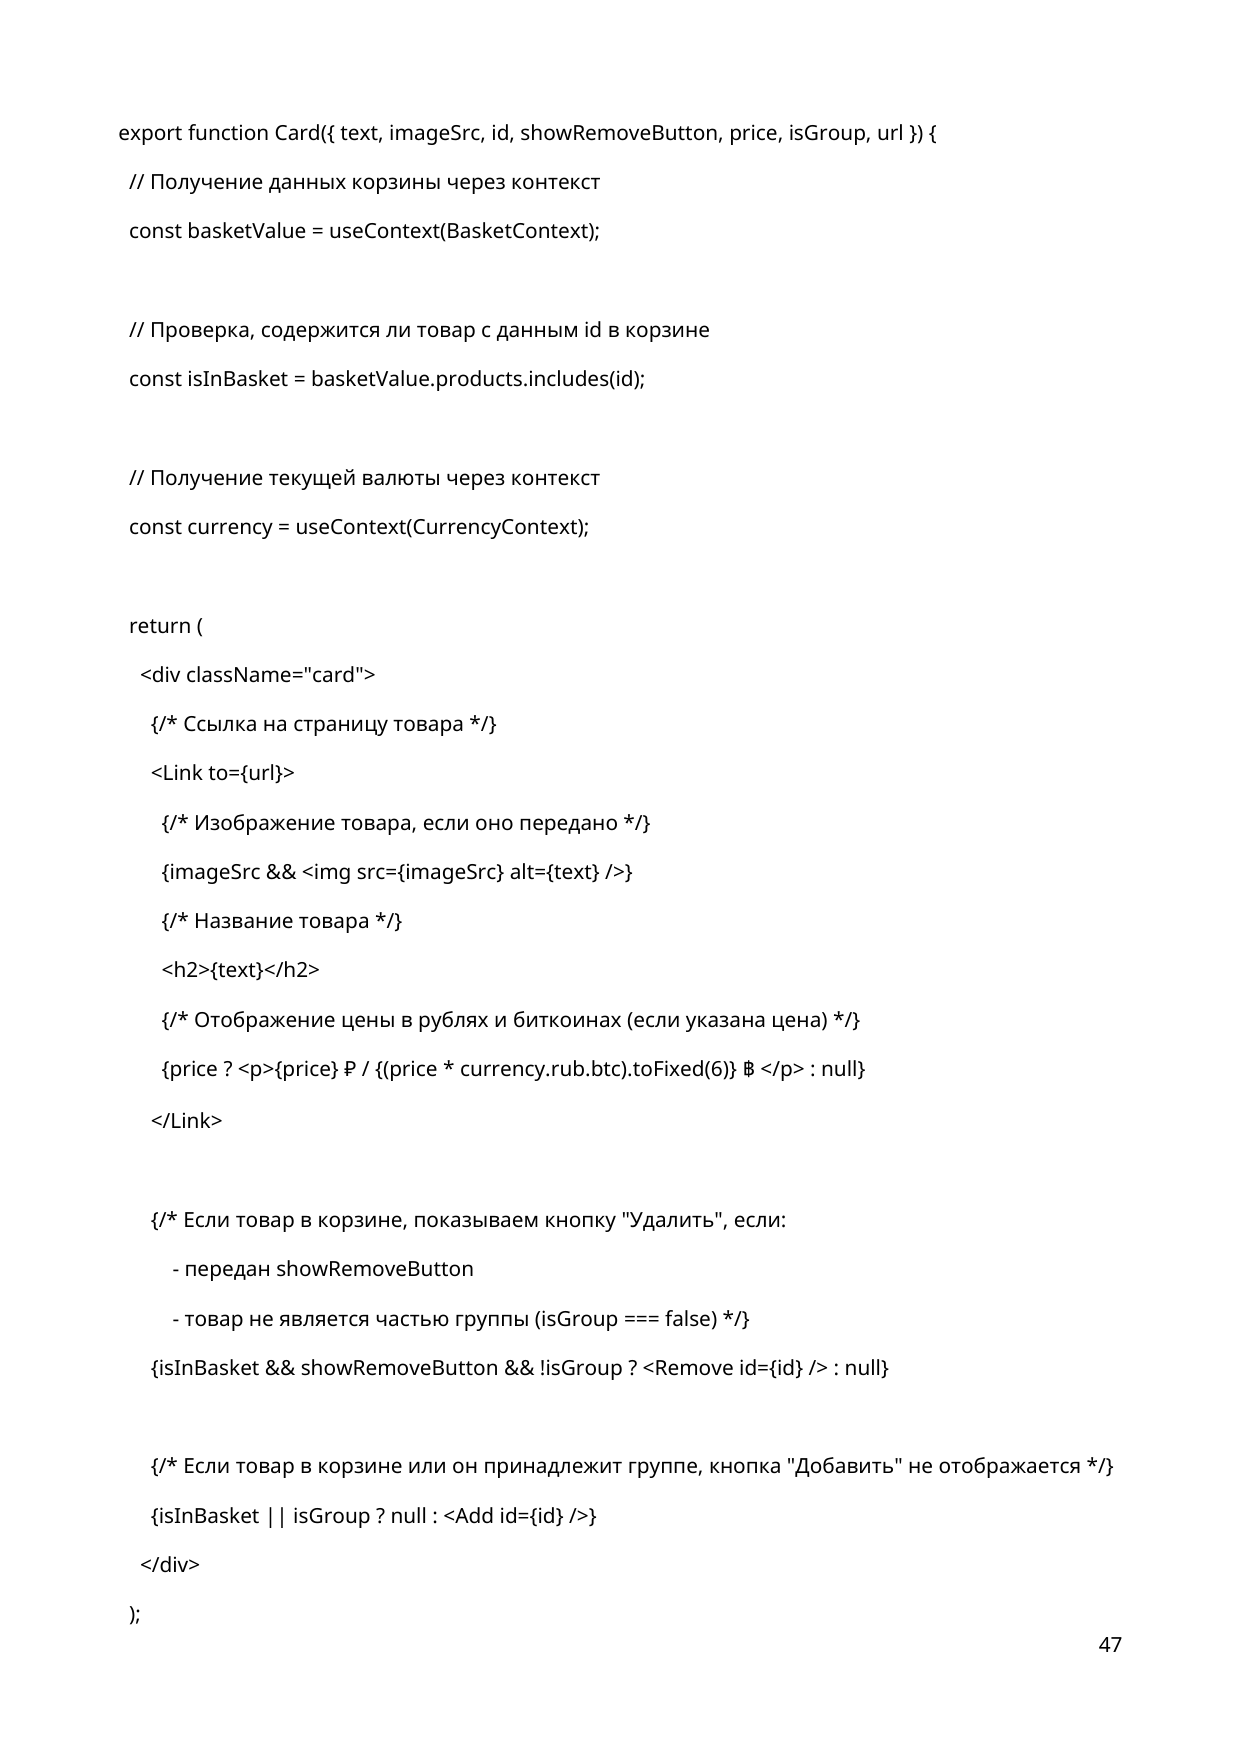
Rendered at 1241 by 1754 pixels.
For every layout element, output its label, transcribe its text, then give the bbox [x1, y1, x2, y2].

text // Получение данных корзины через контекст [118, 167, 1122, 196]
text {/* Если товар в корзине или он принадлежит группе, кнопка "Добавить" не отображается */} [118, 1452, 1122, 1480]
text {/* Ссылка на страницу товара */} [118, 709, 1122, 738]
text </div> [118, 1550, 1122, 1578]
text {imageSrc && <img src={imageSrc} alt={text} />} [118, 857, 1122, 886]
text const basketValue = useContext(BasketContext); [118, 217, 1122, 245]
text // Проверка, содержится ли товар с данным id в корзине [118, 315, 1122, 343]
text - товар не является частью группы (isGroup === false) */} [118, 1304, 1122, 1332]
text {/* Если товар в корзине, показываем кнопку "Удалить", если: [118, 1205, 1122, 1234]
text {price ? <p>{price} ₽ / {(price * currency.rub.btc).toFixed(6)} ฿ </p> : null} [118, 1054, 1122, 1086]
text {/* Название товара */} [118, 906, 1122, 935]
text // Получение текущей валюты через контекст [118, 463, 1122, 491]
text {isInBasket && showRemoveButton && !isGroup ? <Remove id={id} /> : null} [118, 1353, 1122, 1381]
text <Link to={url}> [118, 758, 1122, 787]
text return ( [118, 611, 1122, 639]
text {/* Отображение цены в рублях и биткоинах (если указана цена) */} [118, 1005, 1122, 1033]
text const isInBasket = basketValue.products.includes(id); [118, 364, 1122, 393]
text - передан showRemoveButton [118, 1254, 1122, 1283]
text const currency = useContext(CurrencyContext); [118, 512, 1122, 541]
text export function Card({ text, imageSrc, id, showRemoveButton, price, isGroup, url }) { [118, 118, 1122, 146]
text </Link> [118, 1107, 1122, 1135]
text <h2>{text}</h2> [118, 956, 1122, 984]
text ); [118, 1599, 1122, 1628]
text {/* Изображение товара, если оно передано */} [118, 808, 1122, 836]
text <div className="card"> [118, 660, 1122, 688]
text {isInBasket || isGroup ? null : <Add id={id} />} [118, 1501, 1122, 1529]
